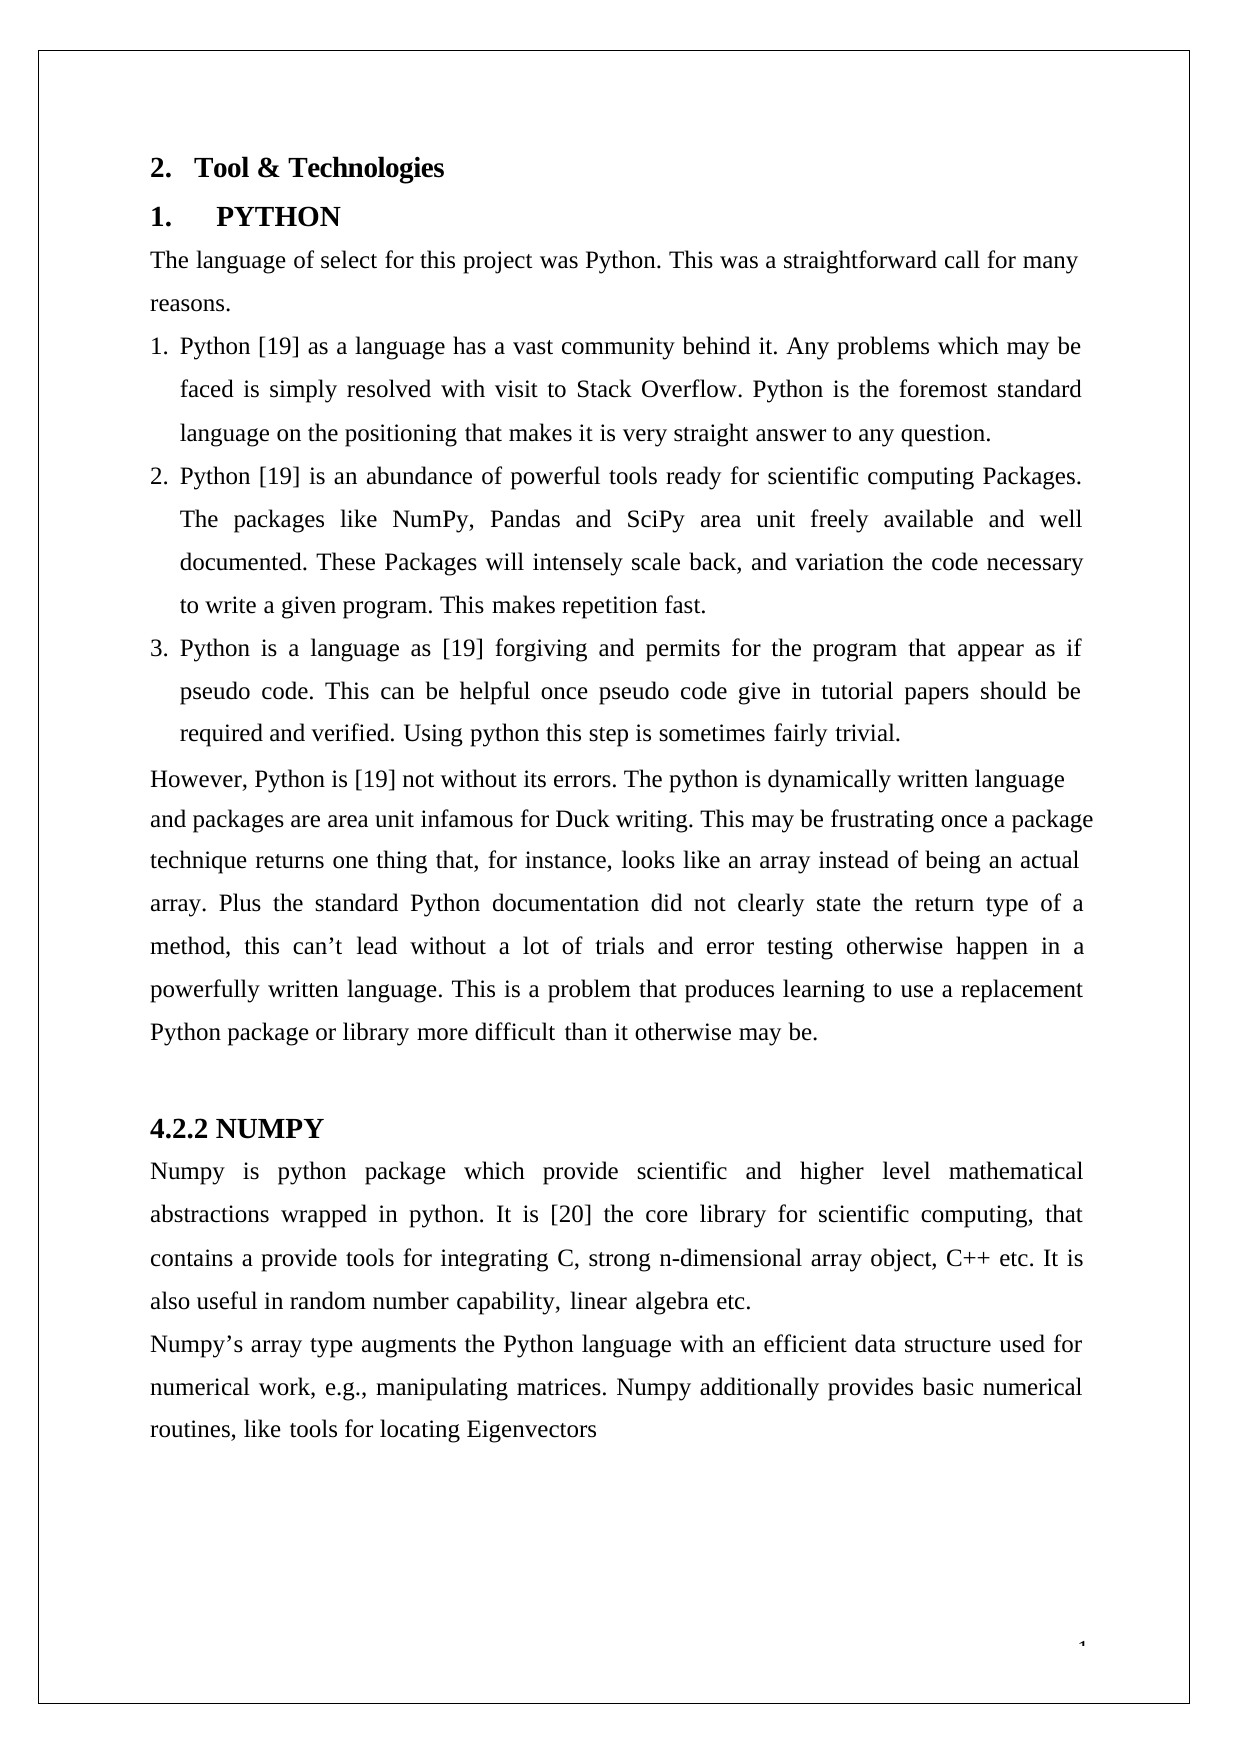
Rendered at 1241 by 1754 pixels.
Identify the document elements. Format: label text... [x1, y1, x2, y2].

subtitle 4.2.2 NUMPY [150, 1111, 1184, 1145]
list Python is a language as [19] forgiving and permits for the program that appear as if pseudo code. This can be helpful once pseudo code give in tutorial papers should be required and verified. Using python this step is sometimes fairly trivial. [150, 633, 1082, 747]
text Numpy’s array type augments the Python language with an efficient data structure used for numerical work, e.g., manipulating matrices. Numpy additionally provides basic numerical routines, like tools for locating Eigenvectors [150, 1329, 1083, 1443]
text However, Python is [19] not without its errors. The python is dynamically written language and packages are area unit infamous for Duck writing. This may be frustrating once a package technique returns one thing that, for instance, looks like an array instead of being an actual [150, 764, 1094, 874]
text The language of select for this project was Python. This was a straightforward call for many [150, 245, 1184, 273]
text Numpy is python package which provide scientific and higher level mathematical abstractions wrapped in python. It is [20] the core library for scientific computing, that contains a provide tools for integrating C, strong n-dimensional array object, C++ etc. It is also useful in random number capability, linear algebra etc. [150, 1156, 1084, 1315]
list Python [19] is an abundance of powerful tools ready for scientific computing Packages. The packages like NumPy, Pandas and SciPy area unit freely available and well documented. These Packages will intensely scale back, and variation the code necessary to write a given program. This makes repetition fast. [150, 461, 1083, 619]
list Python [19] as a language has a vast community behind it. Any problems which may be faced is simply resolved with visit to Stack Overflow. Python is the foremost standard language on the positioning that makes it is very straight answer to any question. [150, 331, 1082, 446]
text 1. PYTHON [150, 199, 1184, 233]
text reasons. [150, 288, 1184, 317]
text array. Plus the standard Python documentation did not clearly state the return type of a method, this can’t lead without a lot of trials and error testing otherwise happen in a powerfully written language. This is a problem that produces learning to use a replacement Python package or library more difficult than it otherwise may be. [150, 888, 1084, 1046]
subtitle 2. Tool & Technologies [150, 150, 1184, 183]
